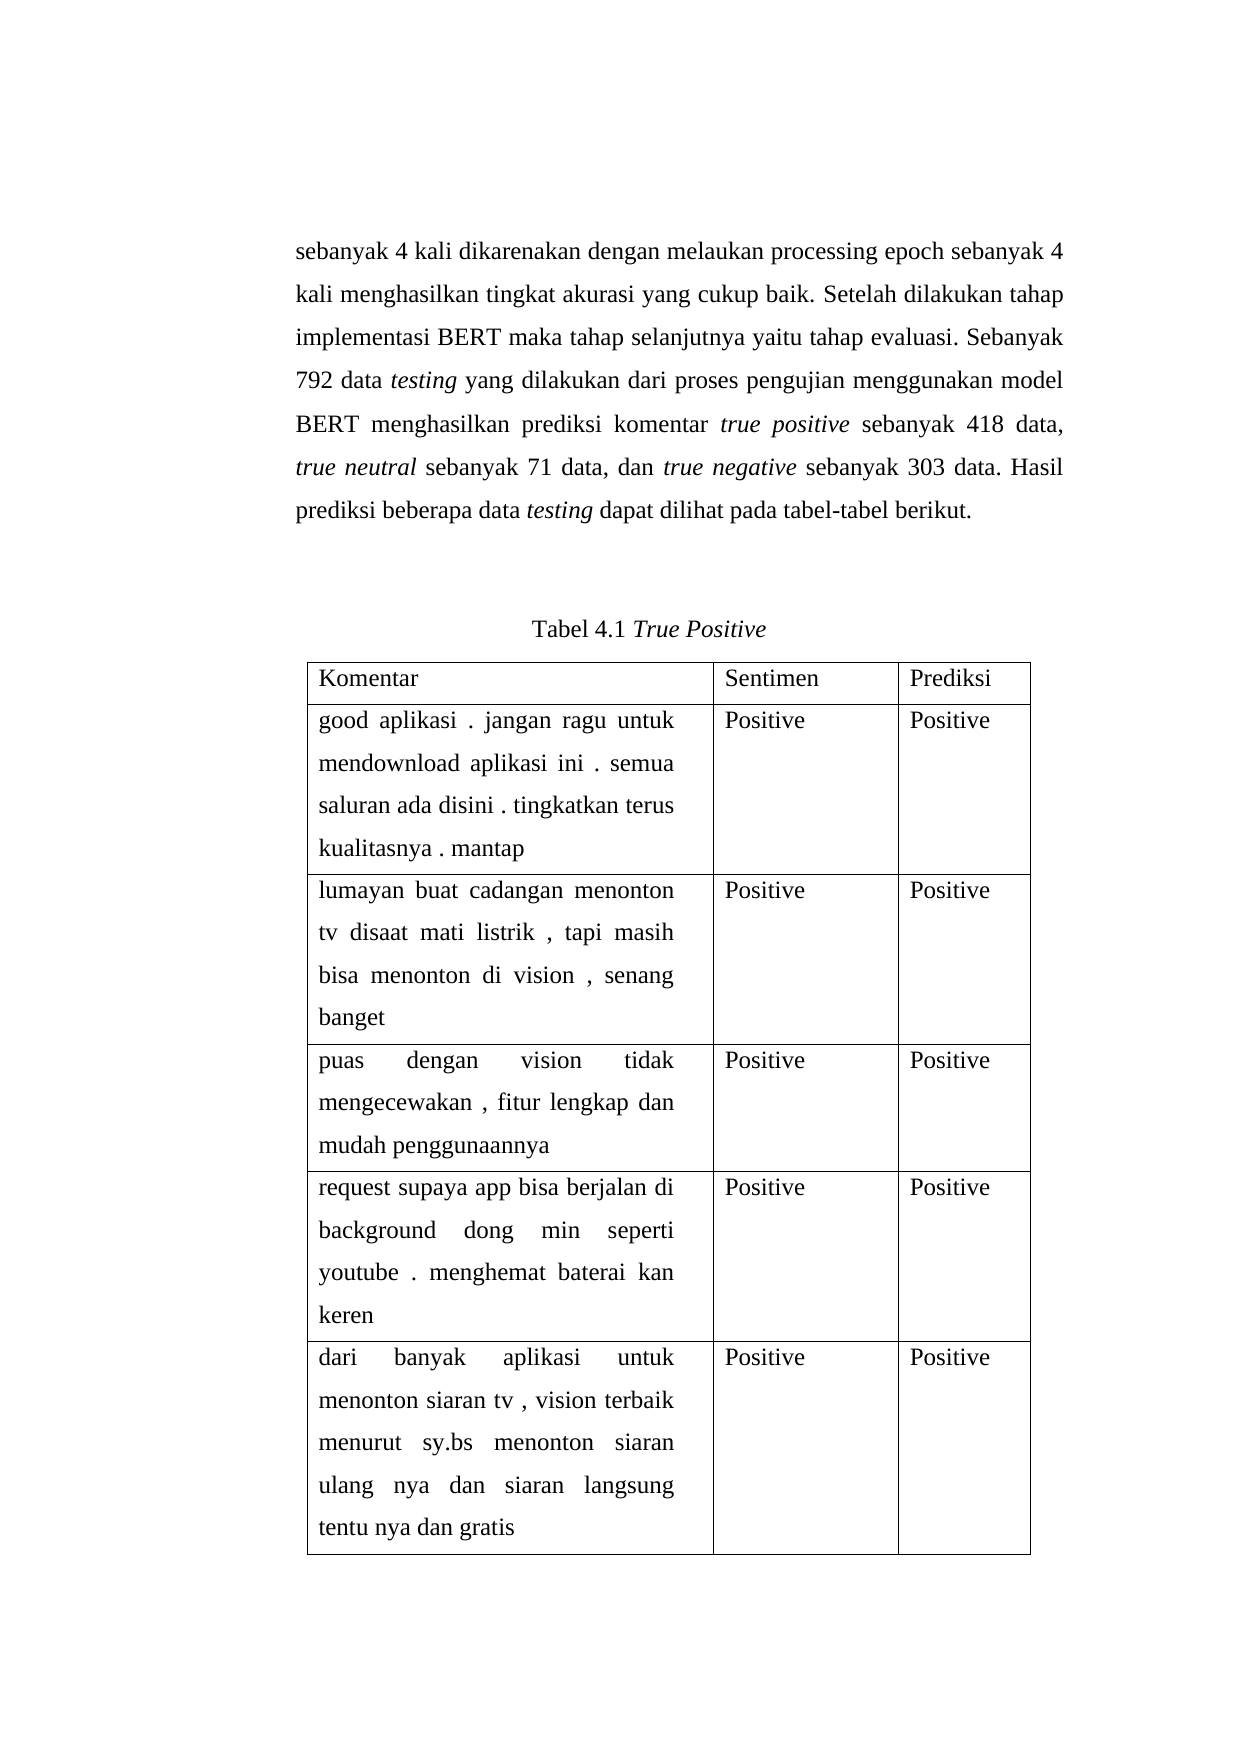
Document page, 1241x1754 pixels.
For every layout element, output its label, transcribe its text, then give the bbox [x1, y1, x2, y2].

table_cell Positive [899, 705, 1030, 874]
text Tabel 4.1 True Positive [236, 614, 1064, 643]
table_header Sentimen [714, 663, 898, 704]
table_cell Positive [899, 1045, 1030, 1171]
table_cell Positive [714, 1045, 898, 1171]
table_cell dari banyak aplikasi untuk menonton siaran tv , vision terbaik menurut sy.bs menonton siaran ulang nya dan siaran langsung tentu nya dan gratis [308, 1342, 713, 1553]
table_cell Positive [714, 705, 898, 874]
table_cell Positive [714, 875, 898, 1044]
table_header Prediksi [899, 663, 1030, 704]
table_cell Positive [714, 1172, 898, 1341]
table_cell lumayan buat cadangan menonton tv disaat mati listrik , tapi masih bisa menonton di vision , senang banget [308, 875, 713, 1044]
table_cell Positive [899, 875, 1030, 1044]
table_cell request supaya app bisa berjalan di background dong min seperti youtube . menghemat baterai kan keren [308, 1172, 713, 1341]
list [295, 236, 1064, 524]
table_cell Positive [899, 1172, 1030, 1341]
table_cell Positive [899, 1342, 1030, 1553]
table_cell Positive [714, 1342, 898, 1553]
table_cell puas dengan vision tidak mengecewakan , fitur lengkap dan mudah penggunaannya [308, 1045, 713, 1171]
table_header Komentar [308, 663, 713, 704]
table_cell good aplikasi . jangan ragu untuk mendownload aplikasi ini . semua saluran ada disini . tingkatkan terus kualitasnya . mantap [308, 705, 713, 874]
